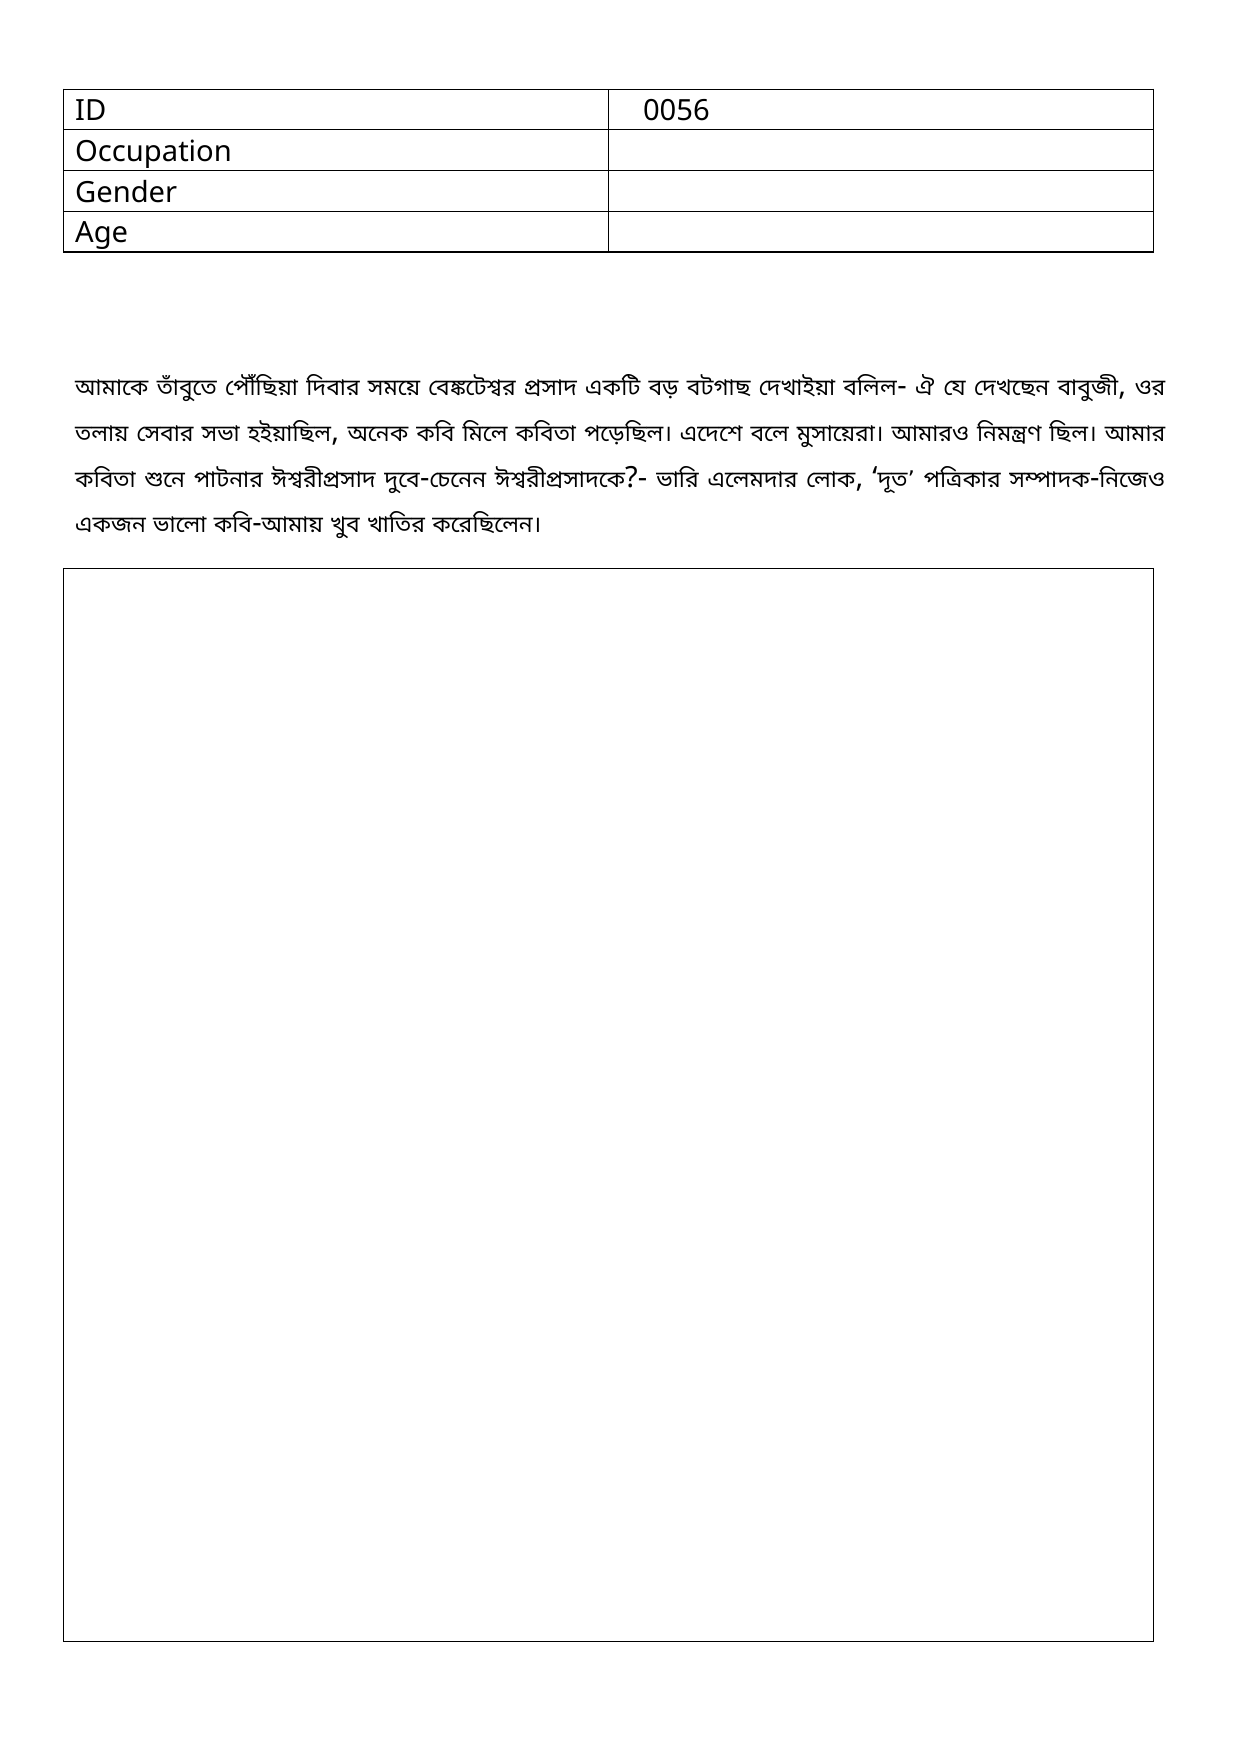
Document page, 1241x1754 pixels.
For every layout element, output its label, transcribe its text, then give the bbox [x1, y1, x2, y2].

table_cell [609, 212, 1153, 251]
text আমাকে তাঁবুতে পৌঁছিয়া দিবার সময়ে বেঙ্কটেশ্বর প্রসাদ একটি বড় বটগাছ দেখাইয়া বলিল- ঐ যে দেখছেন বাবুজী, ওর তলায় সেবার সভা হইয়াছিল, অনেক কবি মিলে কবিতা পড়েছিল। এদেশে বলে মুসায়েরা। আমারও নিমন্ত্রণ ছিল। আমার কবিতা শুনে পাটনার ঈশ্বরীপ্রসাদ দুবে-চেনেন ঈশ্বরীপ্রসাদকে?- ভারি এলেমদার লোক, ‘দূত’ পত্রিকার সম্পাদক-নিজেও একজন ভালো কবি-আমায় খুব খাতির করেছিলেন। [75, 364, 1165, 541]
table_cell Age [64, 212, 608, 251]
table_header [64, 569, 1153, 1641]
table_cell Occupation [64, 130, 608, 170]
table_header ID [64, 90, 608, 129]
table_cell Gender [64, 171, 608, 211]
table_cell [609, 171, 1153, 211]
table_cell [609, 130, 1153, 170]
table_header 0056 [609, 90, 1153, 129]
